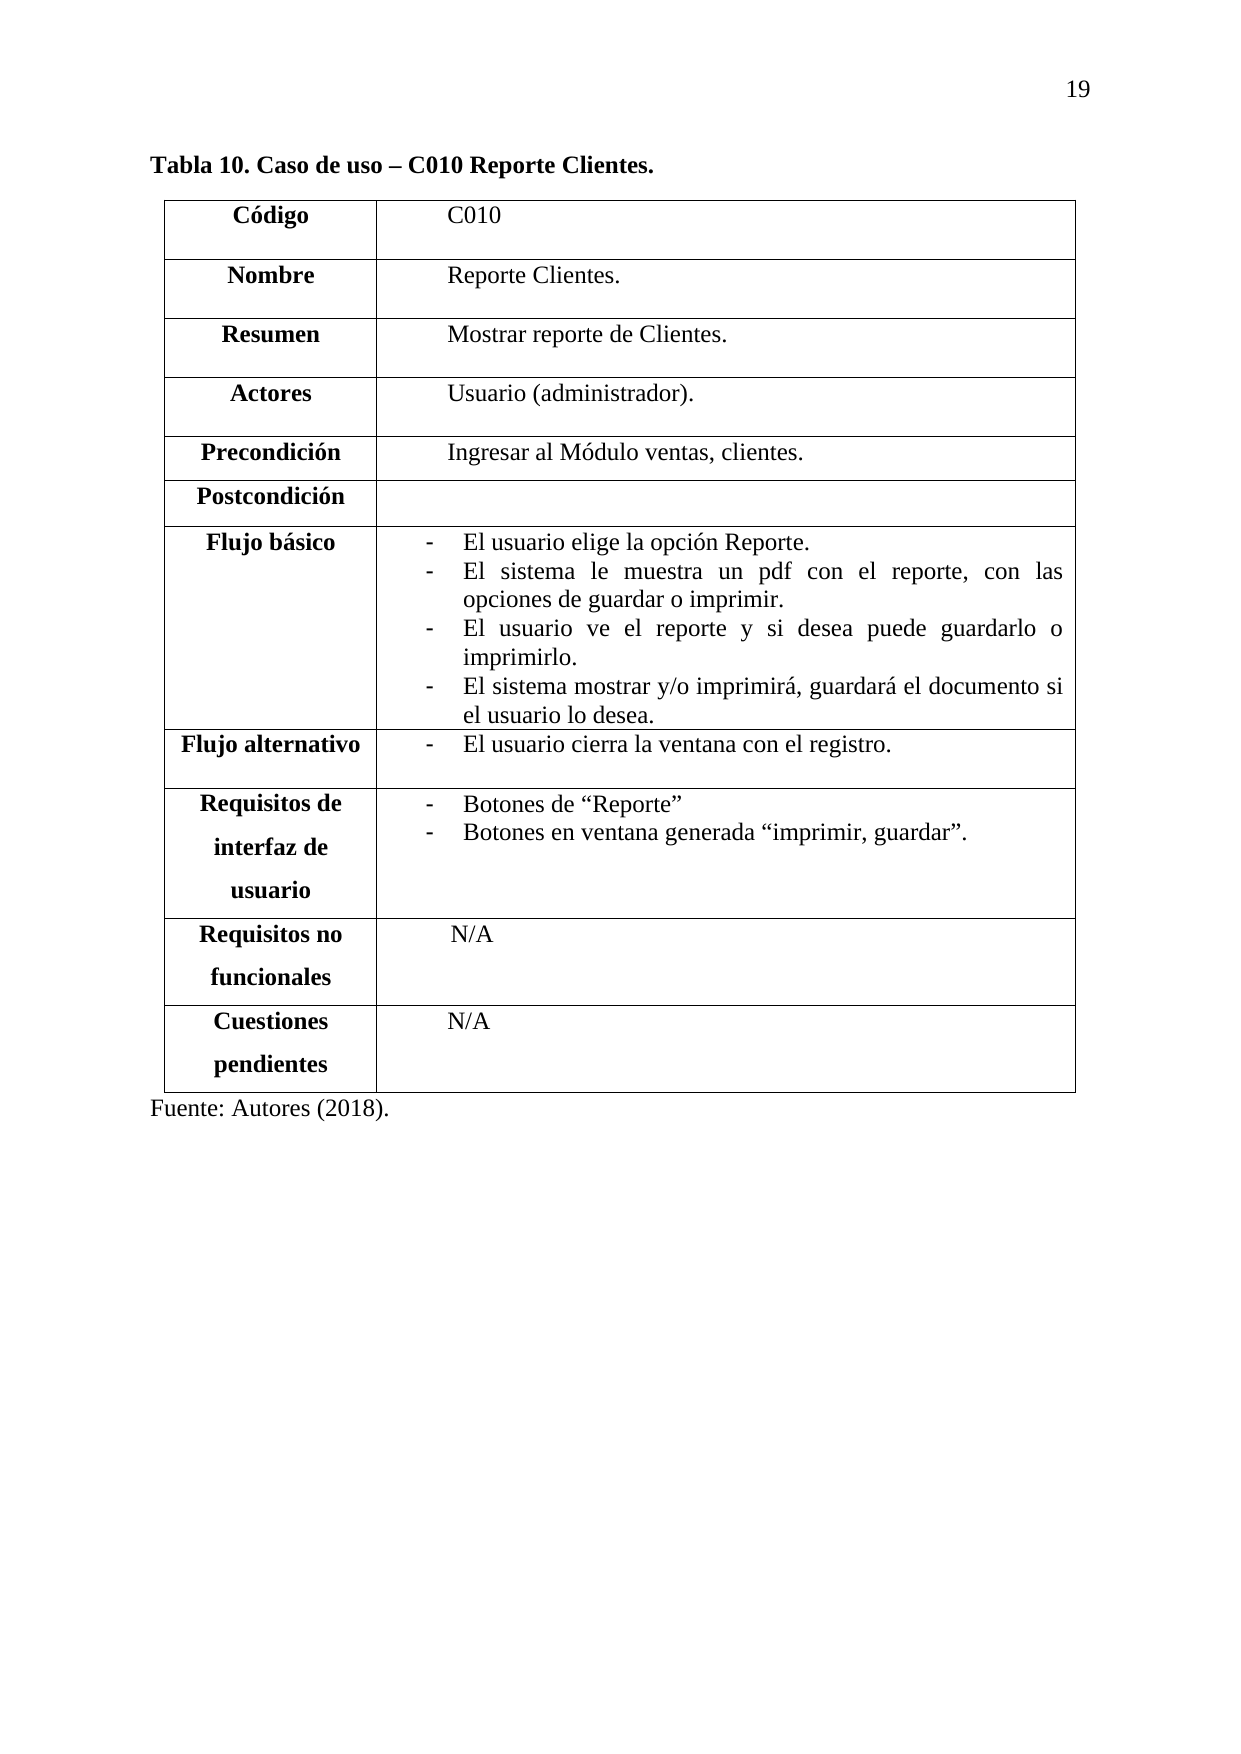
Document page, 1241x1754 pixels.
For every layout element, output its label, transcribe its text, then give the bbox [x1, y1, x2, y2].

text Tabla 10. Caso de uso – C010 Reporte Clientes. [150, 150, 1090, 179]
table_cell Botones de “Reporte” Botones en ventana generada “imprimir, guardar”. [377, 789, 1075, 918]
table_cell El usuario elige la opción Reporte. El sistema le muestra un pdf con el reporte, con las opciones de guardar o imprimir. El usuario ve el reporte y si desea puede guardarlo o imprimirlo. El sistema mostrar y/o imprimirá, guardará el documento si el usuario lo desea. [377, 527, 1075, 728]
table_header Código [165, 201, 376, 259]
table_cell Requisitos de interfaz de usuario [165, 789, 376, 918]
table_header C010 [377, 201, 1075, 259]
text Fuente: Autores (2018). [150, 1093, 1090, 1122]
table_cell Flujo alternativo [165, 730, 376, 787]
table_cell [377, 481, 1075, 526]
table_cell N/A [377, 919, 1075, 1005]
table_cell Ingresar al Módulo ventas, clientes. [377, 437, 1075, 480]
table_cell Usuario (administrador). [377, 378, 1075, 436]
table_cell Precondición [165, 437, 376, 480]
table_cell Cuestiones pendientes [165, 1006, 376, 1092]
table_cell Mostrar reporte de Clientes. [377, 319, 1075, 377]
table_cell Requisitos no funcionales [165, 919, 376, 1005]
table_cell Nombre [165, 260, 376, 318]
table_cell Actores [165, 378, 376, 436]
table_cell N/A [377, 1006, 1075, 1092]
table_cell Postcondición [165, 481, 376, 526]
table_cell Reporte Clientes. [377, 260, 1075, 318]
table_cell El usuario cierra la ventana con el registro. [377, 730, 1075, 787]
table_cell Resumen [165, 319, 376, 377]
table_cell Flujo básico [165, 527, 376, 728]
